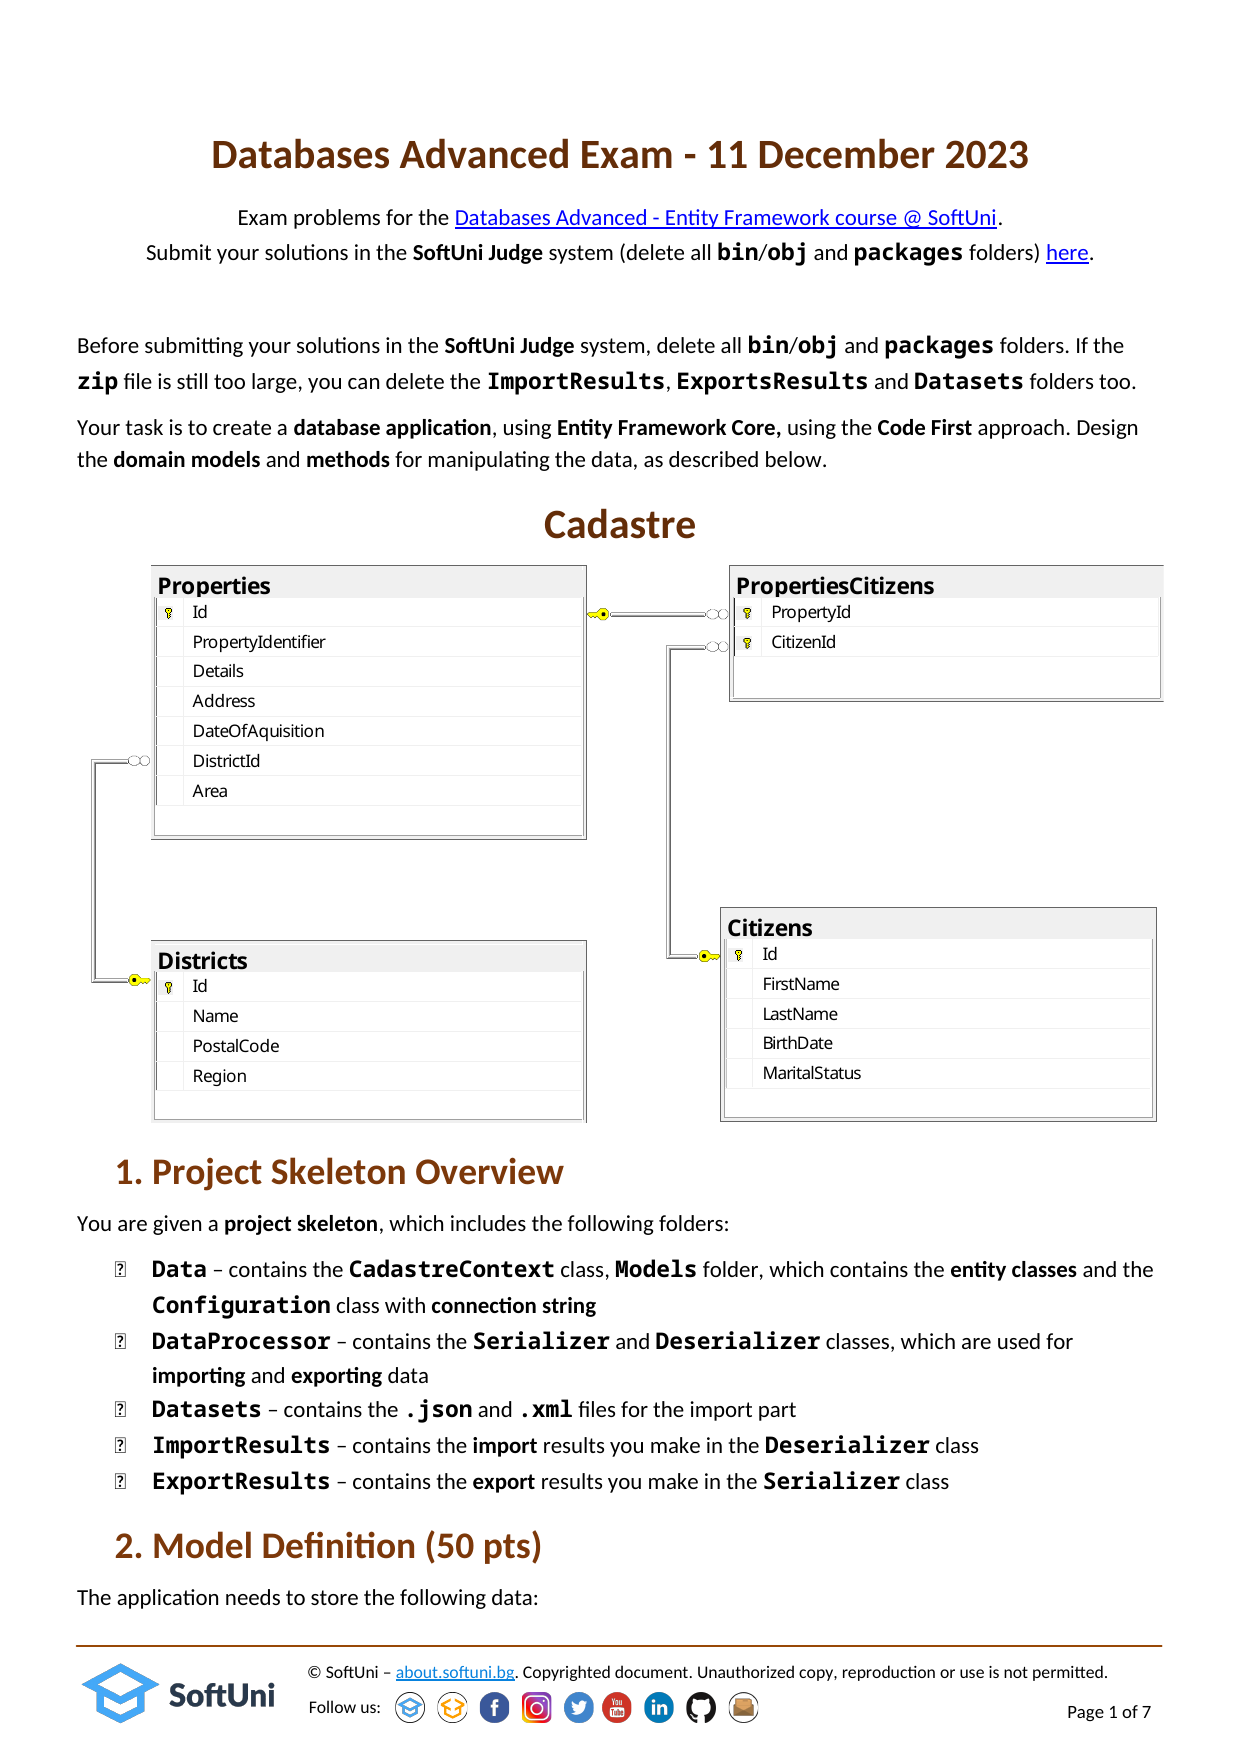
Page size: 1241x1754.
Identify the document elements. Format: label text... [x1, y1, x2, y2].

subtitle Cadastre [77, 498, 1163, 549]
picture [437, 1692, 468, 1723]
picture [479, 1692, 510, 1723]
text Exam problems for the Databases Advanced - Entity Framework course @ SoftUni. Submit your solutions in the SoftUni Judge system (delete all bin/obj and packages folders) here. [77, 203, 1163, 267]
picture [644, 1692, 653, 1701]
picture [564, 1692, 594, 1723]
text The application needs to store the following data: [77, 1583, 1163, 1611]
text Your task is to create a database application, using Entity Framework Core, using the Code First approach. Design the domain models and methods for manipulating the data, as described below. [77, 413, 1163, 473]
text You are given a project skeleton, which includes the following folders: [77, 1209, 1163, 1237]
picture [75, 1658, 281, 1729]
picture [395, 1692, 425, 1723]
list ImportResults – contains the import results you make in the Deserializer class [114, 1429, 1163, 1460]
picture [665, 1714, 674, 1723]
subtitle Databases Advanced Exam - 11 December 2023 [77, 128, 1163, 179]
subtitle Model Definition (50 pts) [114, 1522, 1163, 1567]
picture [686, 1692, 716, 1723]
subtitle Project Skeleton Overview [114, 1148, 1163, 1193]
picture [658, 1705, 667, 1714]
picture [602, 1692, 632, 1723]
picture [728, 1692, 759, 1723]
picture [665, 1692, 674, 1701]
picture [644, 1714, 653, 1723]
list Data – contains the CadastreContext class, Models folder, which contains the entity classes and the Configuration class with connection string [114, 1253, 1163, 1321]
text Before submitting your solutions in the SoftUni Judge system, delete all bin/obj and packages folders. If the zip file is still too large, you can delete the ImportResults, ExportsResults and Datasets folders too. [77, 329, 1163, 396]
picture [522, 1692, 552, 1723]
list DataProcessor – contains the Serializer and Deserializer classes, which are used for importing and exporting data [114, 1325, 1163, 1389]
list ExportResults – contains the export results you make in the Serializer class [114, 1465, 1163, 1496]
list Datasets – contains the .json and .xml files for the import part [114, 1393, 1163, 1424]
